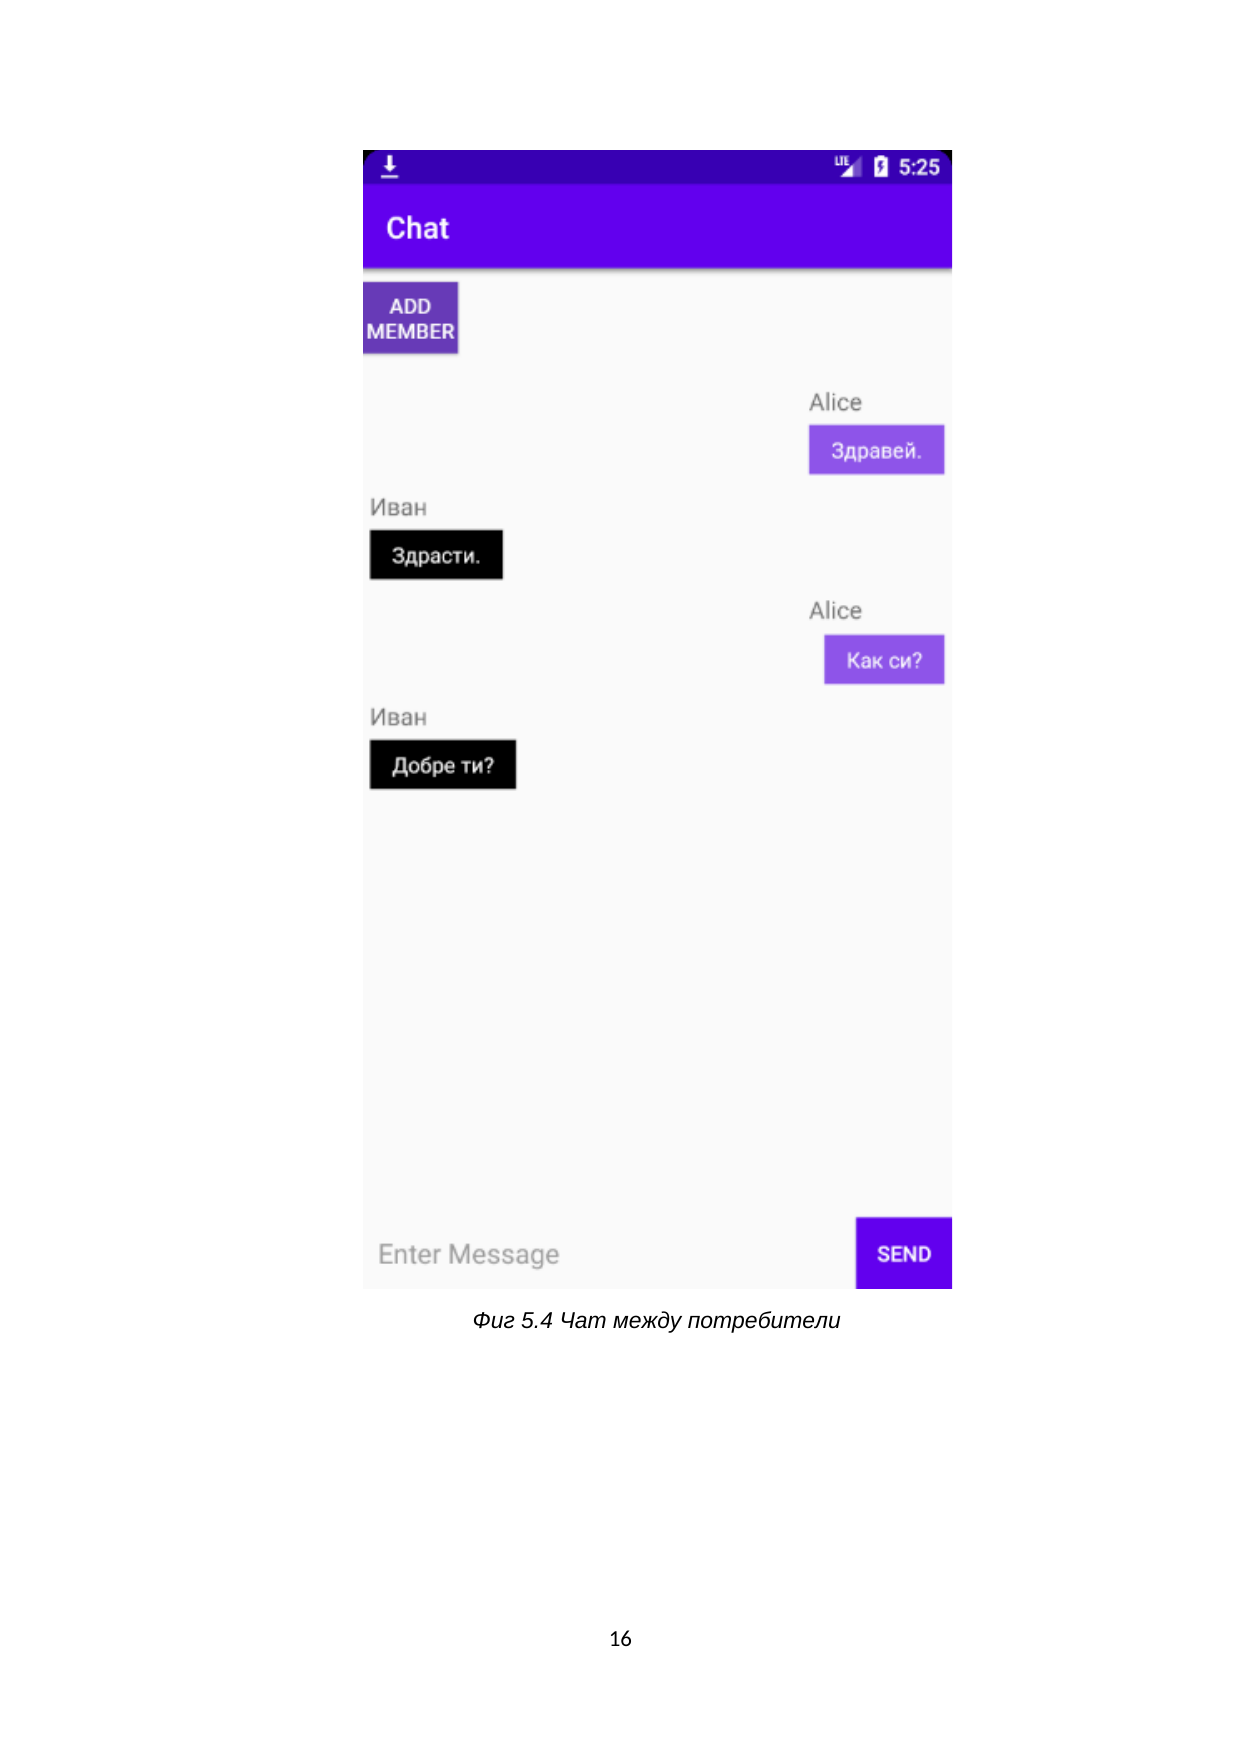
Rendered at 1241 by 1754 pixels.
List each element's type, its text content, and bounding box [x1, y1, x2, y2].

text Фиг 5.4 Чат между потребители [150, 1307, 1090, 1333]
picture [363, 150, 953, 1289]
